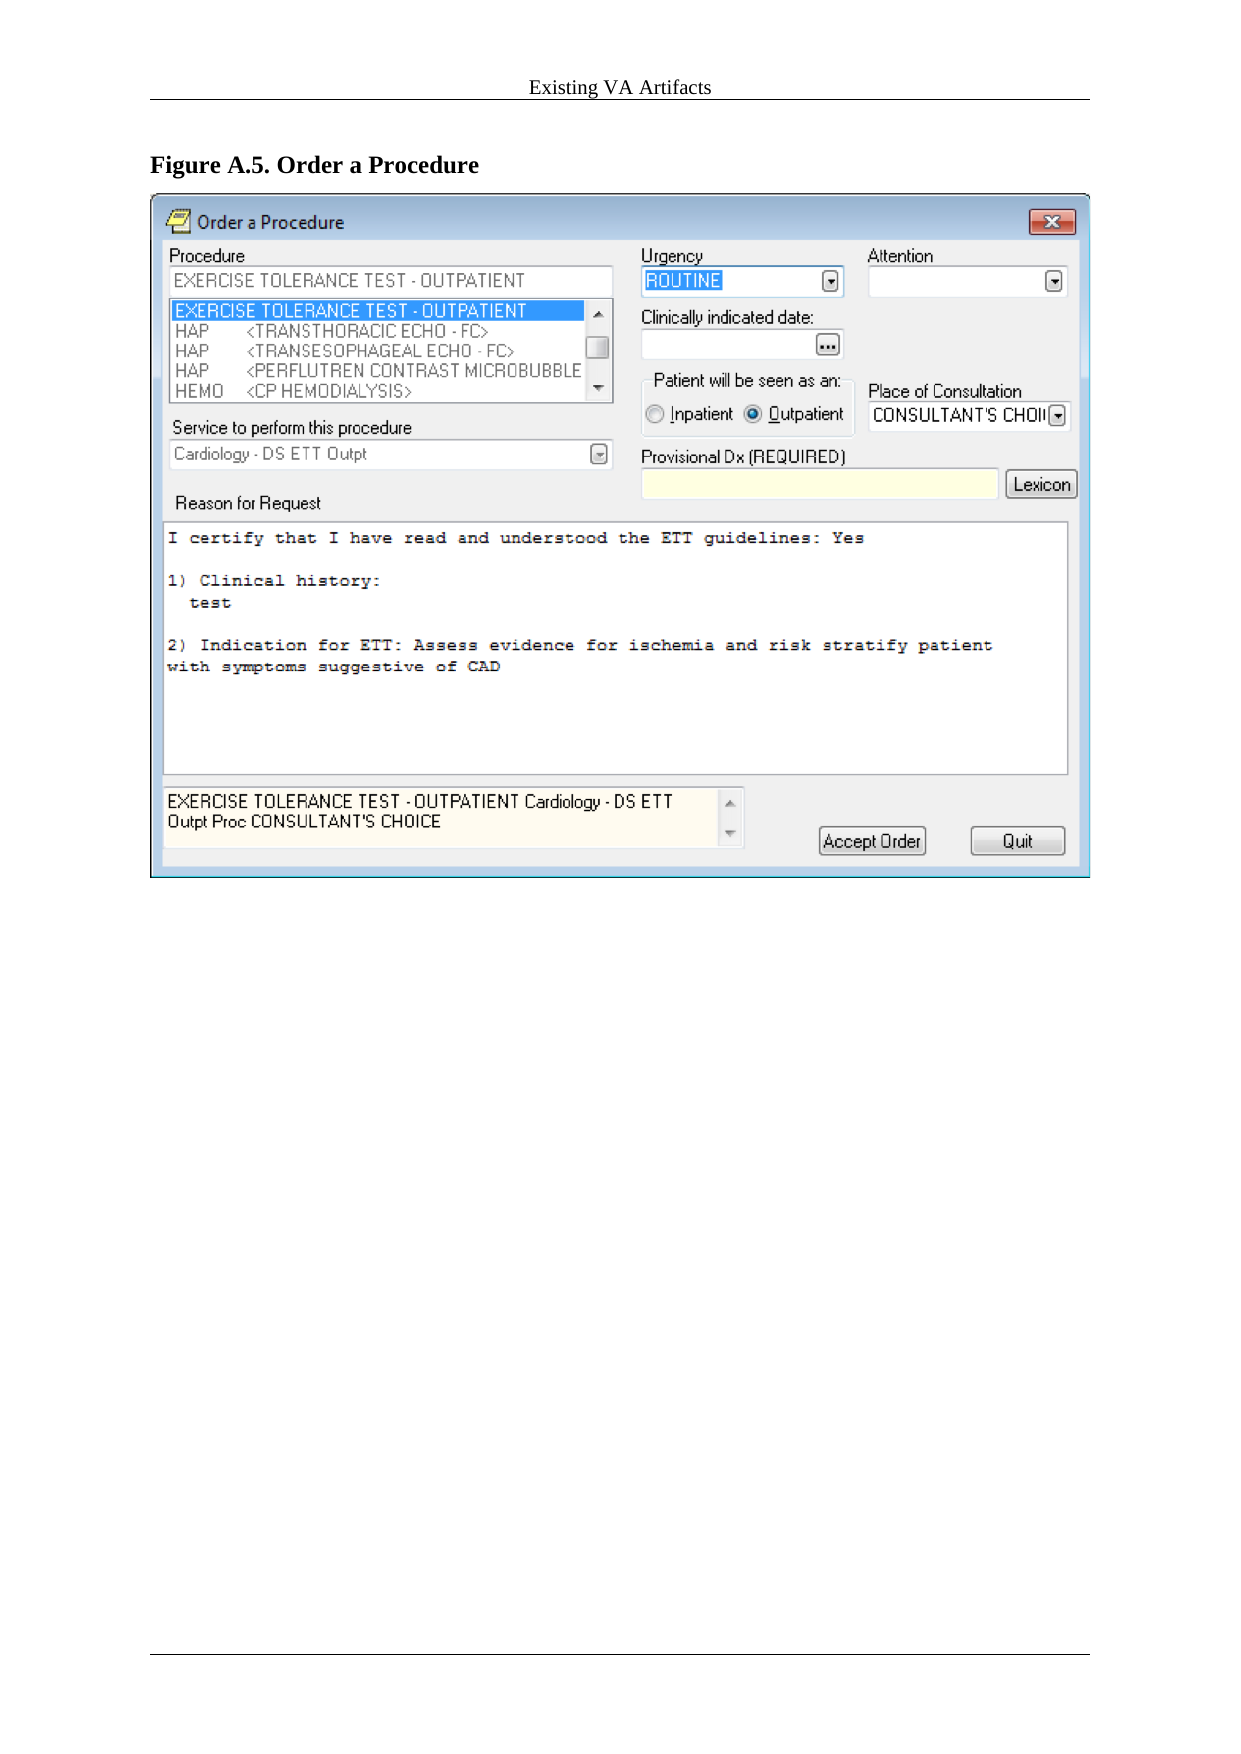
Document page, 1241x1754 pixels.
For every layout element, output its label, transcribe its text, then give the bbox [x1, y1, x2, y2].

text Figure A.5. Order a Procedure [150, 150, 1090, 179]
picture [150, 193, 1091, 878]
